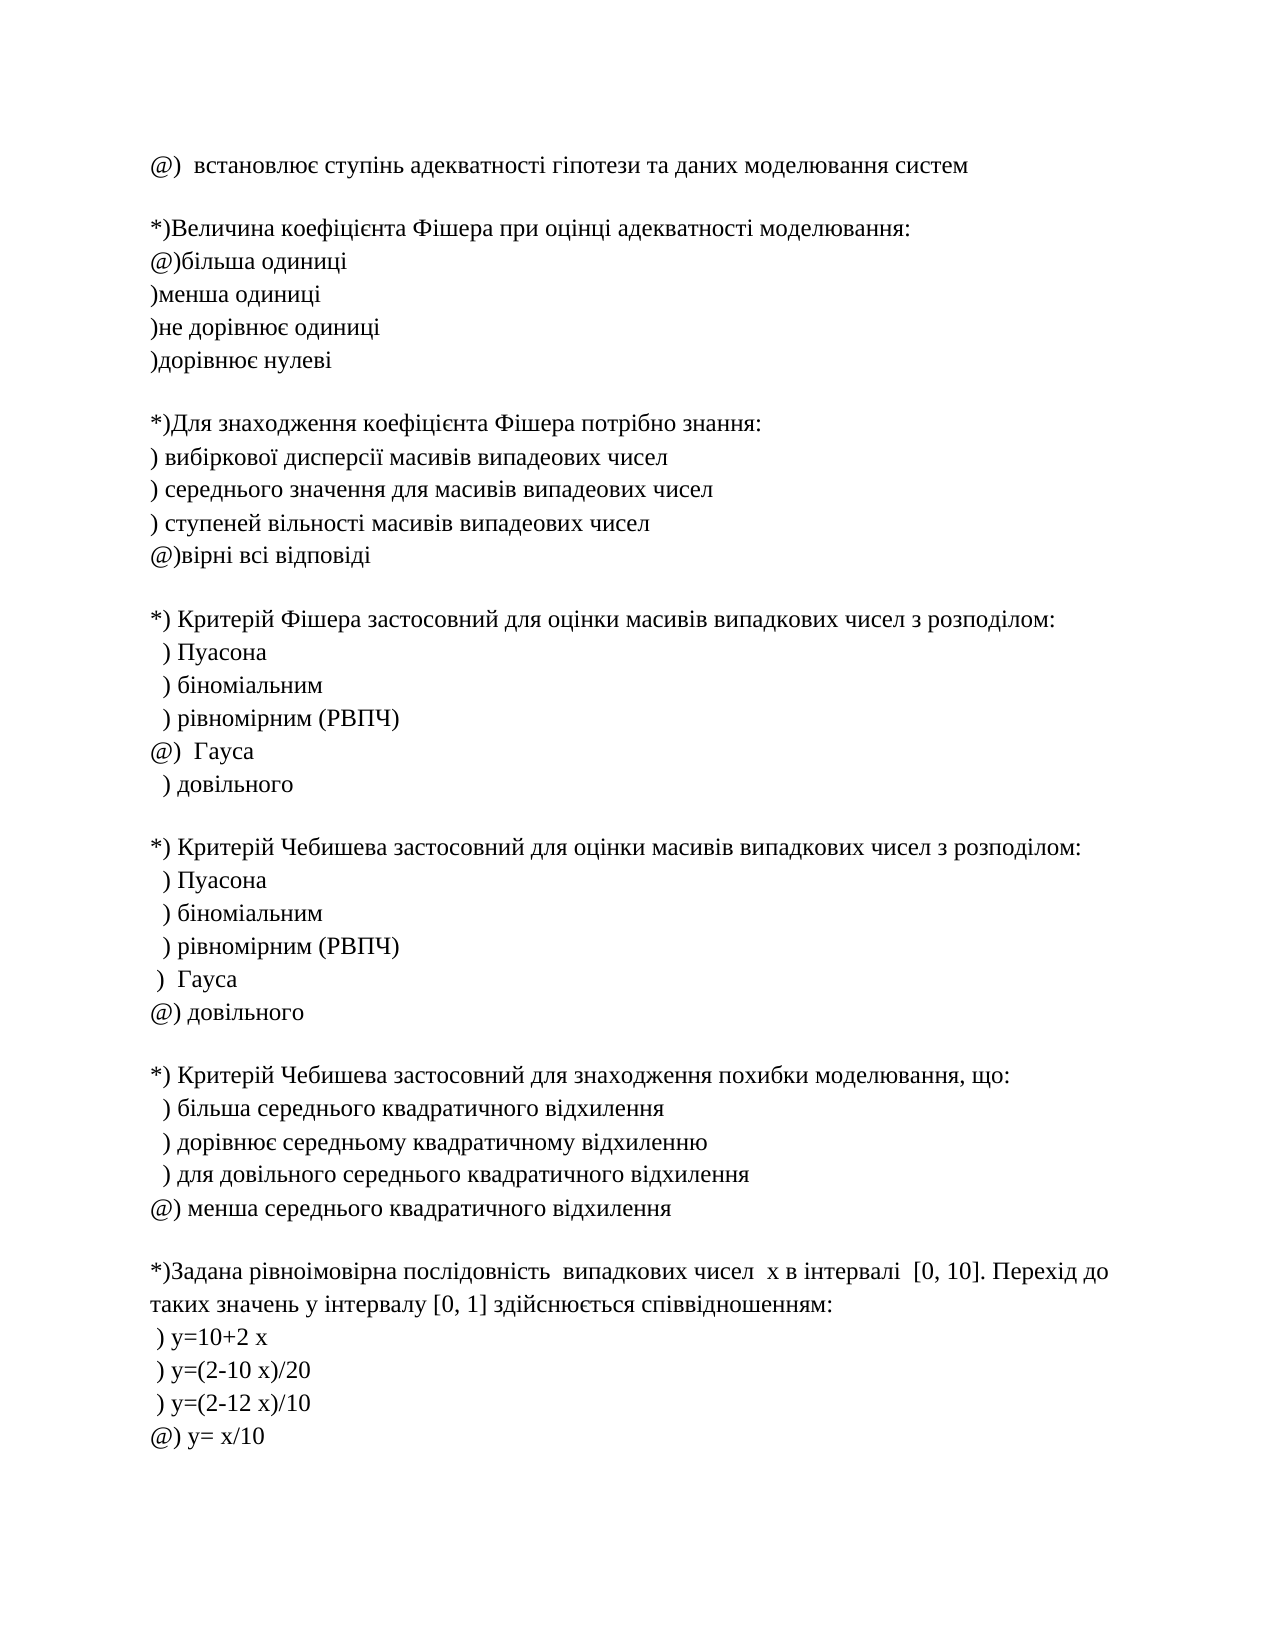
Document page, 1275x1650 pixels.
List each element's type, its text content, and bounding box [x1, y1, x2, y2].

text *) Критерій Фішера застосовний для оцінки масивів випадкових чисел з розподілом: [150, 604, 1125, 633]
text ) біноміальним [150, 670, 1125, 699]
text )менша одиниці [150, 279, 1125, 308]
text @) менша середнього квадратичного відхилення [150, 1193, 1125, 1221]
text ) більша середнього квадратичного відхилення [150, 1093, 1125, 1122]
text ) Гауса [150, 964, 1125, 993]
text @)більша одиниці [150, 246, 1125, 275]
text ) y=10+2 x [150, 1322, 1125, 1351]
text @) y= x/10 [150, 1421, 1125, 1450]
text ) Пуасона [150, 865, 1125, 894]
text ) рівномірним (РВПЧ) [150, 931, 1125, 960]
text *) Критерій Чебишева застосовний для знаходження похибки моделювання, що: [150, 1061, 1125, 1089]
text *)Величина коефіцієнта Фішера при оцінці адекватності моделювання: [150, 213, 1125, 242]
text ) середнього значення для масивів випадеових чисел [150, 474, 1125, 503]
text *)Задана рівноімовірна послідовність випадкових чисел x в інтервалі [0, 10]. Перехід до таких значень y інтервалу [0, 1] здійснюється співвідношенням: [150, 1256, 1125, 1318]
text ) вибіркової дисперсії масивів випадеових чисел [150, 442, 1125, 470]
text *)Для знаходження коефіцієнта Фішера потрібно знання: [150, 408, 1125, 437]
text @) встановлює ступінь адекватності гіпотези та даних моделювання систем [150, 150, 1125, 179]
text ) Пуасона [150, 637, 1125, 666]
text )дорівнює нулеві [150, 345, 1125, 374]
text )не дорівнює одиниці [150, 312, 1125, 341]
text @) Гауса [150, 736, 1125, 765]
text ) ступеней вільності масивів випадеових чисел [150, 508, 1125, 536]
text ) дорівнює середньому квадратичному відхиленню [150, 1127, 1125, 1155]
text ) для довільного середнього квадратичного відхилення [150, 1159, 1125, 1188]
text ) y=(2-10 x)/20 [150, 1355, 1125, 1384]
text ) біноміальним [150, 898, 1125, 927]
text ) y=(2-12 x)/10 [150, 1388, 1125, 1417]
text ) довільного [150, 769, 1125, 798]
text @)вірні всі відповіді [150, 541, 1125, 569]
text *) Критерій Чебишева застосовний для оцінки масивів випадкових чисел з розподілом: [150, 832, 1125, 861]
text ) рівномірним (РВПЧ) [150, 703, 1125, 732]
text @) довільного [150, 997, 1125, 1026]
